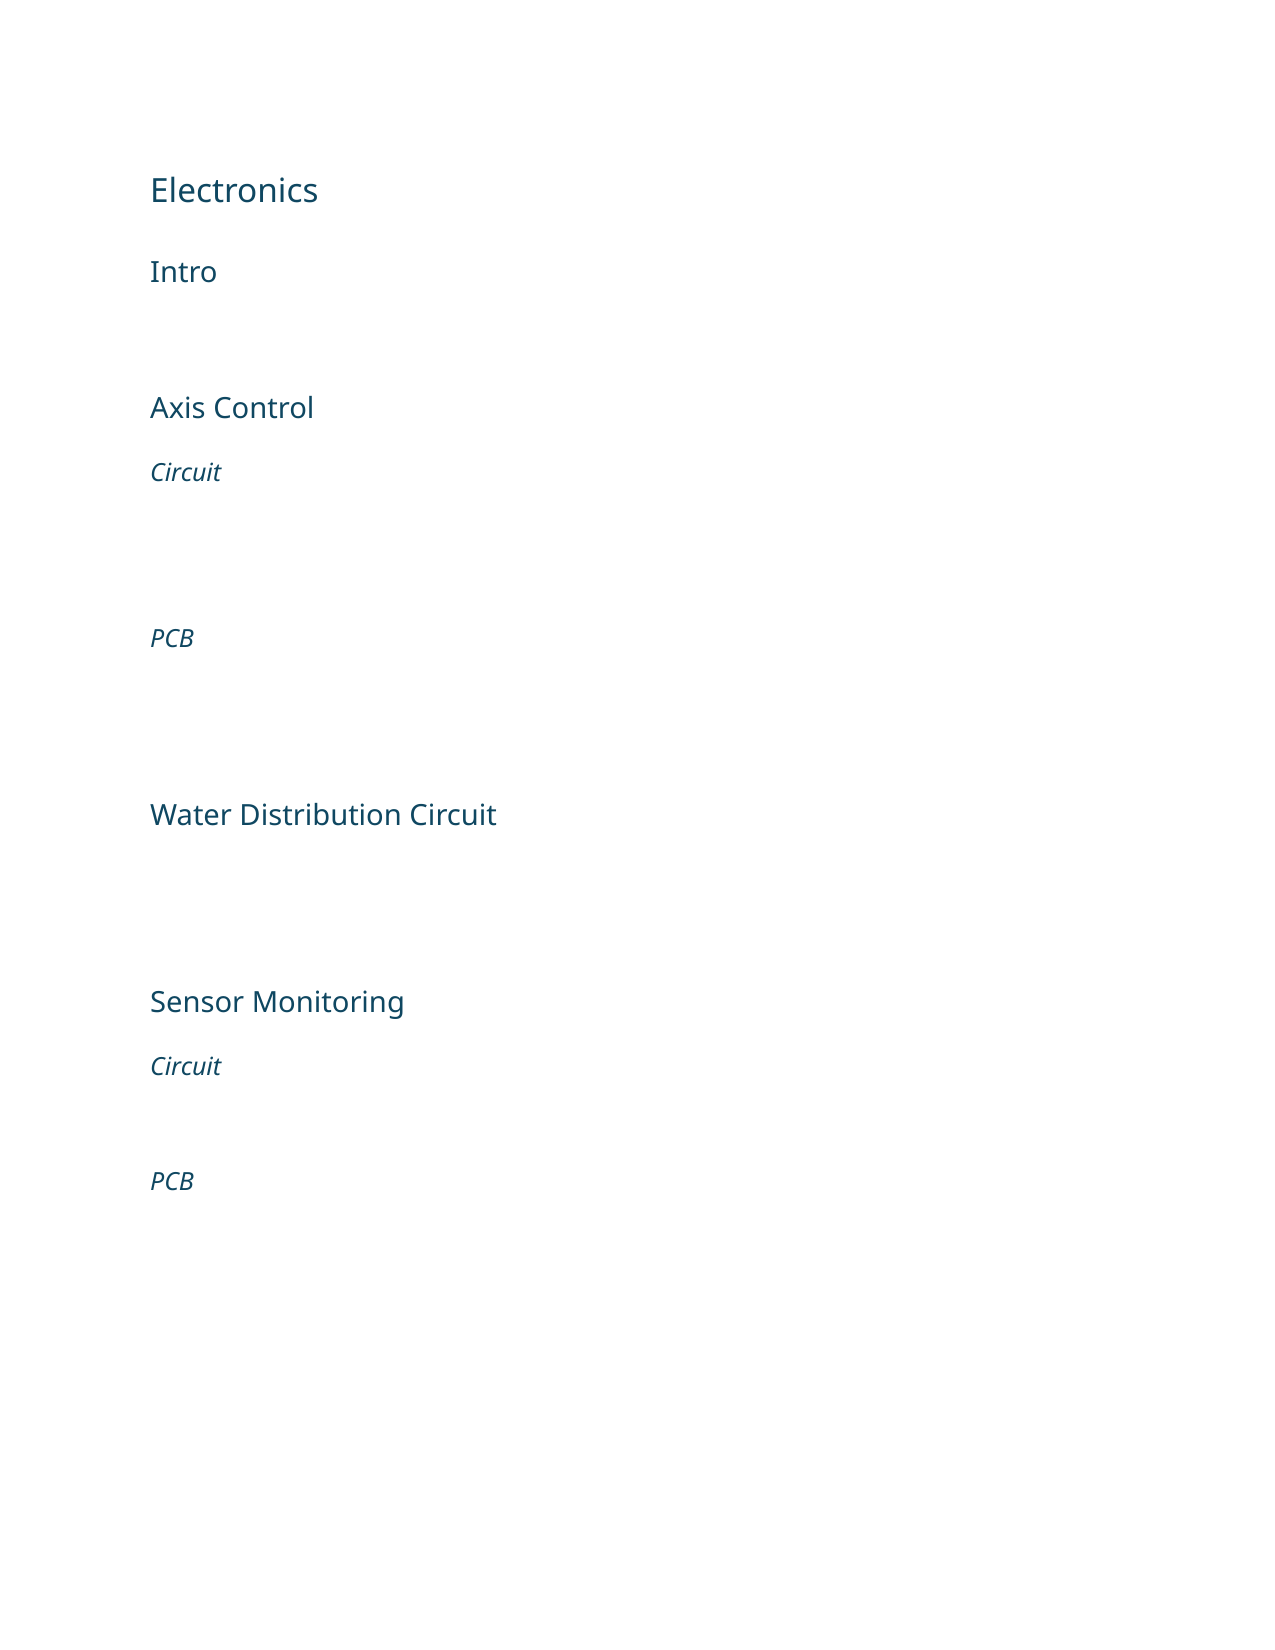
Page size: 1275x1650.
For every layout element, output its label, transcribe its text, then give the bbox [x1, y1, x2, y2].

subtitle PCB [150, 620, 1125, 654]
subtitle Intro [150, 251, 1125, 291]
subtitle Electronics [150, 167, 1125, 212]
subtitle Water Distribution Circuit [150, 794, 1125, 834]
subtitle Axis Control [150, 387, 1125, 427]
subtitle Circuit [150, 455, 1125, 489]
subtitle Sensor Monitoring [150, 981, 1125, 1021]
subtitle PCB [150, 1163, 1125, 1197]
subtitle Circuit [150, 1049, 1125, 1083]
